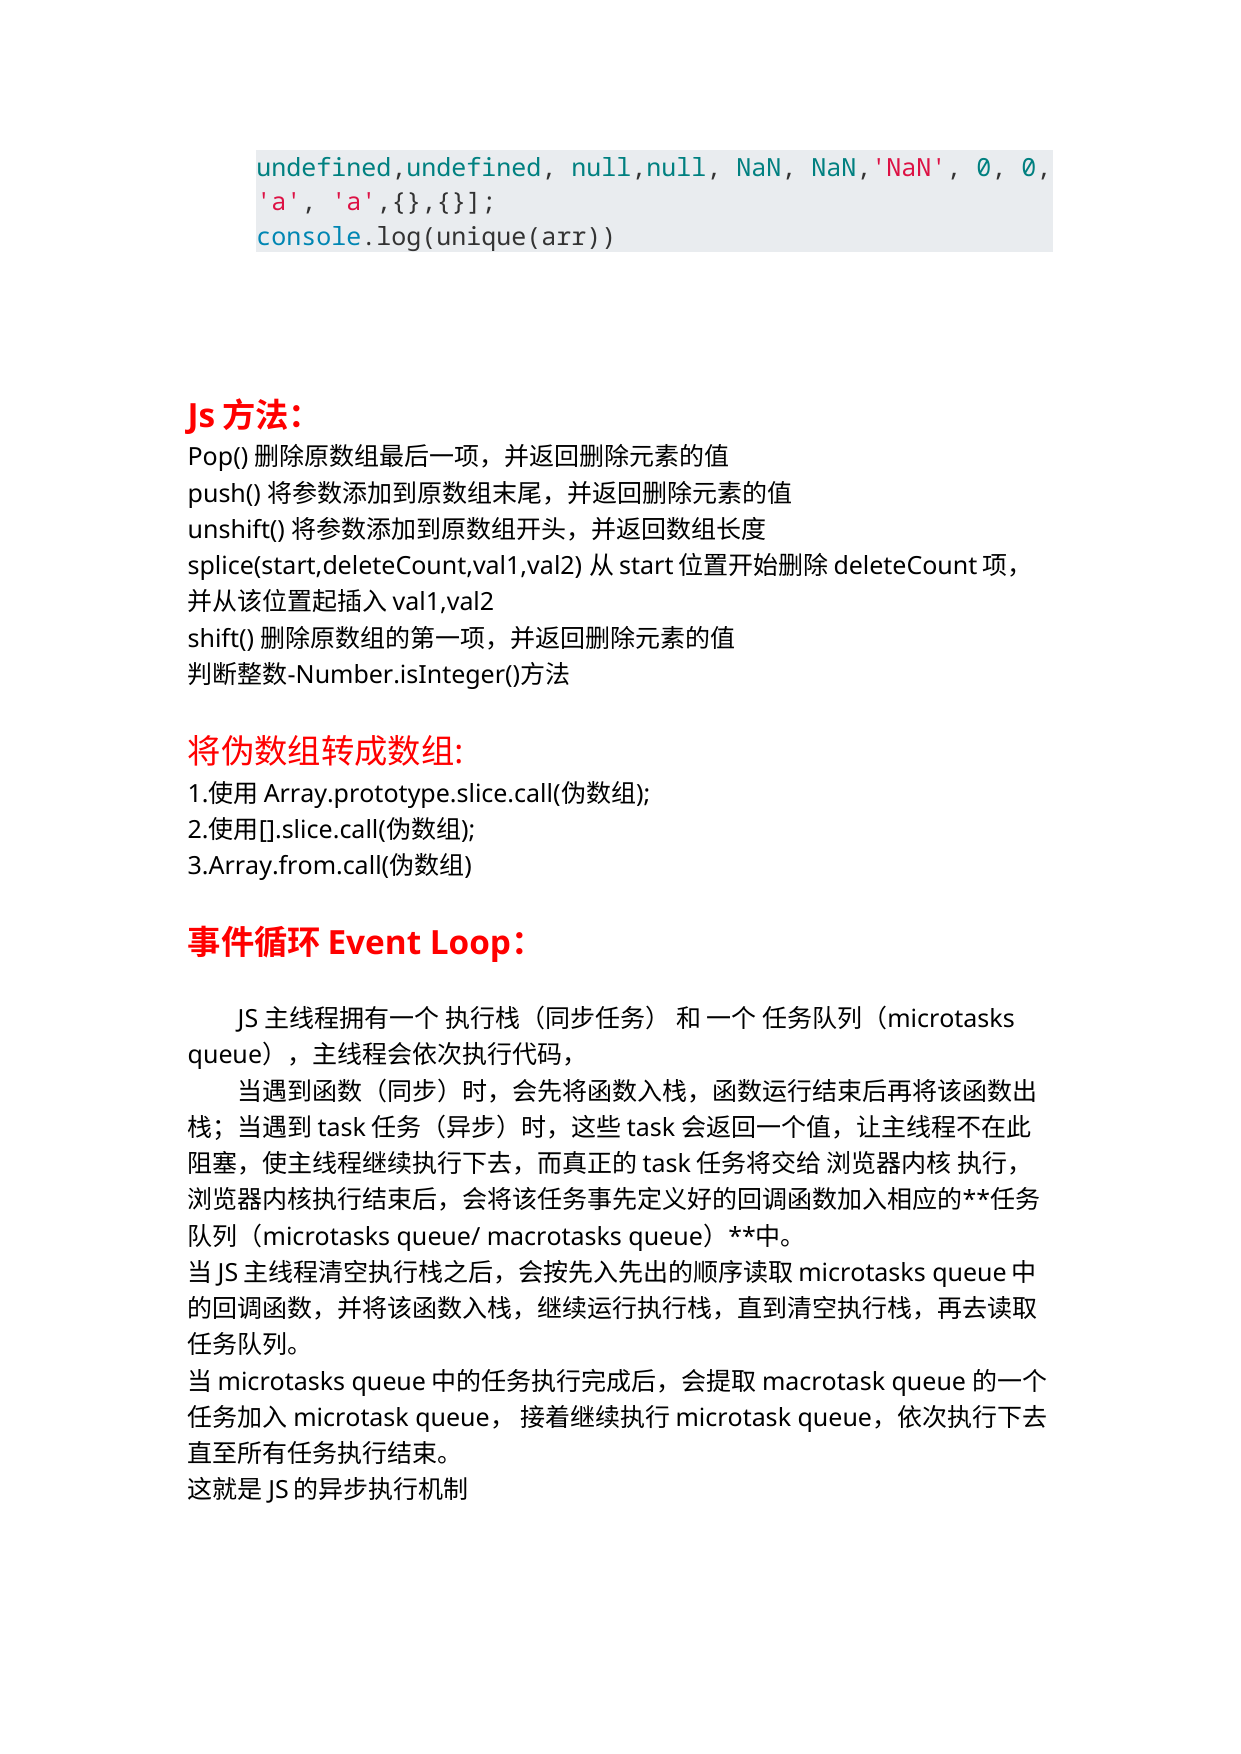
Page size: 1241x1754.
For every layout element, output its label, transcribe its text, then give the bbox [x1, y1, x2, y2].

text shift() 删除原数组的第一项，并返回删除元素的值 [187, 618, 1053, 654]
text splice(start,deleteCount,val1,val2) 从start位置开始删除deleteCount项，并从该位置起插入val1,val2 [187, 546, 1053, 618]
text var arr = [1,1,'true','true',true,true,15,15,false,false, undefined,undefined, null,null, NaN, NaN,'NaN', 0, 0, 'a', 'a',{},{}]; [256, 150, 1053, 218]
text 这就是 JS的异步执行机制 [187, 1470, 1053, 1506]
text 将伪数组转成数组: 1.使用Array.prototype.slice.call(伪数组); [187, 725, 1053, 809]
text Js方法： [187, 388, 1053, 437]
text 事件循环Event Loop： [187, 916, 1053, 964]
text 判断整数-Number.isInteger()方法 [187, 654, 1053, 691]
text 3.Array.from.call(伪数组) [187, 846, 1053, 882]
text unshift() 将参数添加到原数组开头，并返回数组长度 [187, 509, 1053, 546]
text console.log(unique(arr)) [256, 218, 1053, 252]
text 当JS主线程清空执行栈之后，会按先入先出的顺序读取microtasks queue中的回调函数，并将该函数入栈，继续运行执行栈，直到清空执行栈，再去读取任务队列。 [187, 1252, 1053, 1361]
text JS 主线程拥有一个 执行栈（同步任务） 和 一个 任务队列（microtasks queue），主线程会依次执行代码， [187, 998, 1053, 1071]
text Pop() 删除原数组最后一项，并返回删除元素的值 [187, 437, 1053, 473]
text 2.使用[].slice.call(伪数组); [187, 809, 1053, 846]
text 当microtasks queue中的任务执行完成后，会提取 macrotask queue 的一个任务加入 microtask queue， 接着继续执行microtask queue，依次执行下去直至所有任务执行结束。 [187, 1361, 1053, 1470]
text 当遇到函数（同步）时，会先将函数入栈，函数运行结束后再将该函数出栈；当遇到task任务（异步）时，这些 task 会返回一个值，让主线程不在此阻塞，使主线程继续执行下去，而真正的task任务将交给 浏览器内核 执行，浏览器内核执行结束后，会将该任务事先定义好的回调函数加入相应的**任务队列（microtasks queue/ macrotasks queue）**中。 [187, 1071, 1053, 1252]
text push() 将参数添加到原数组末尾，并返回删除元素的值 [187, 473, 1053, 509]
